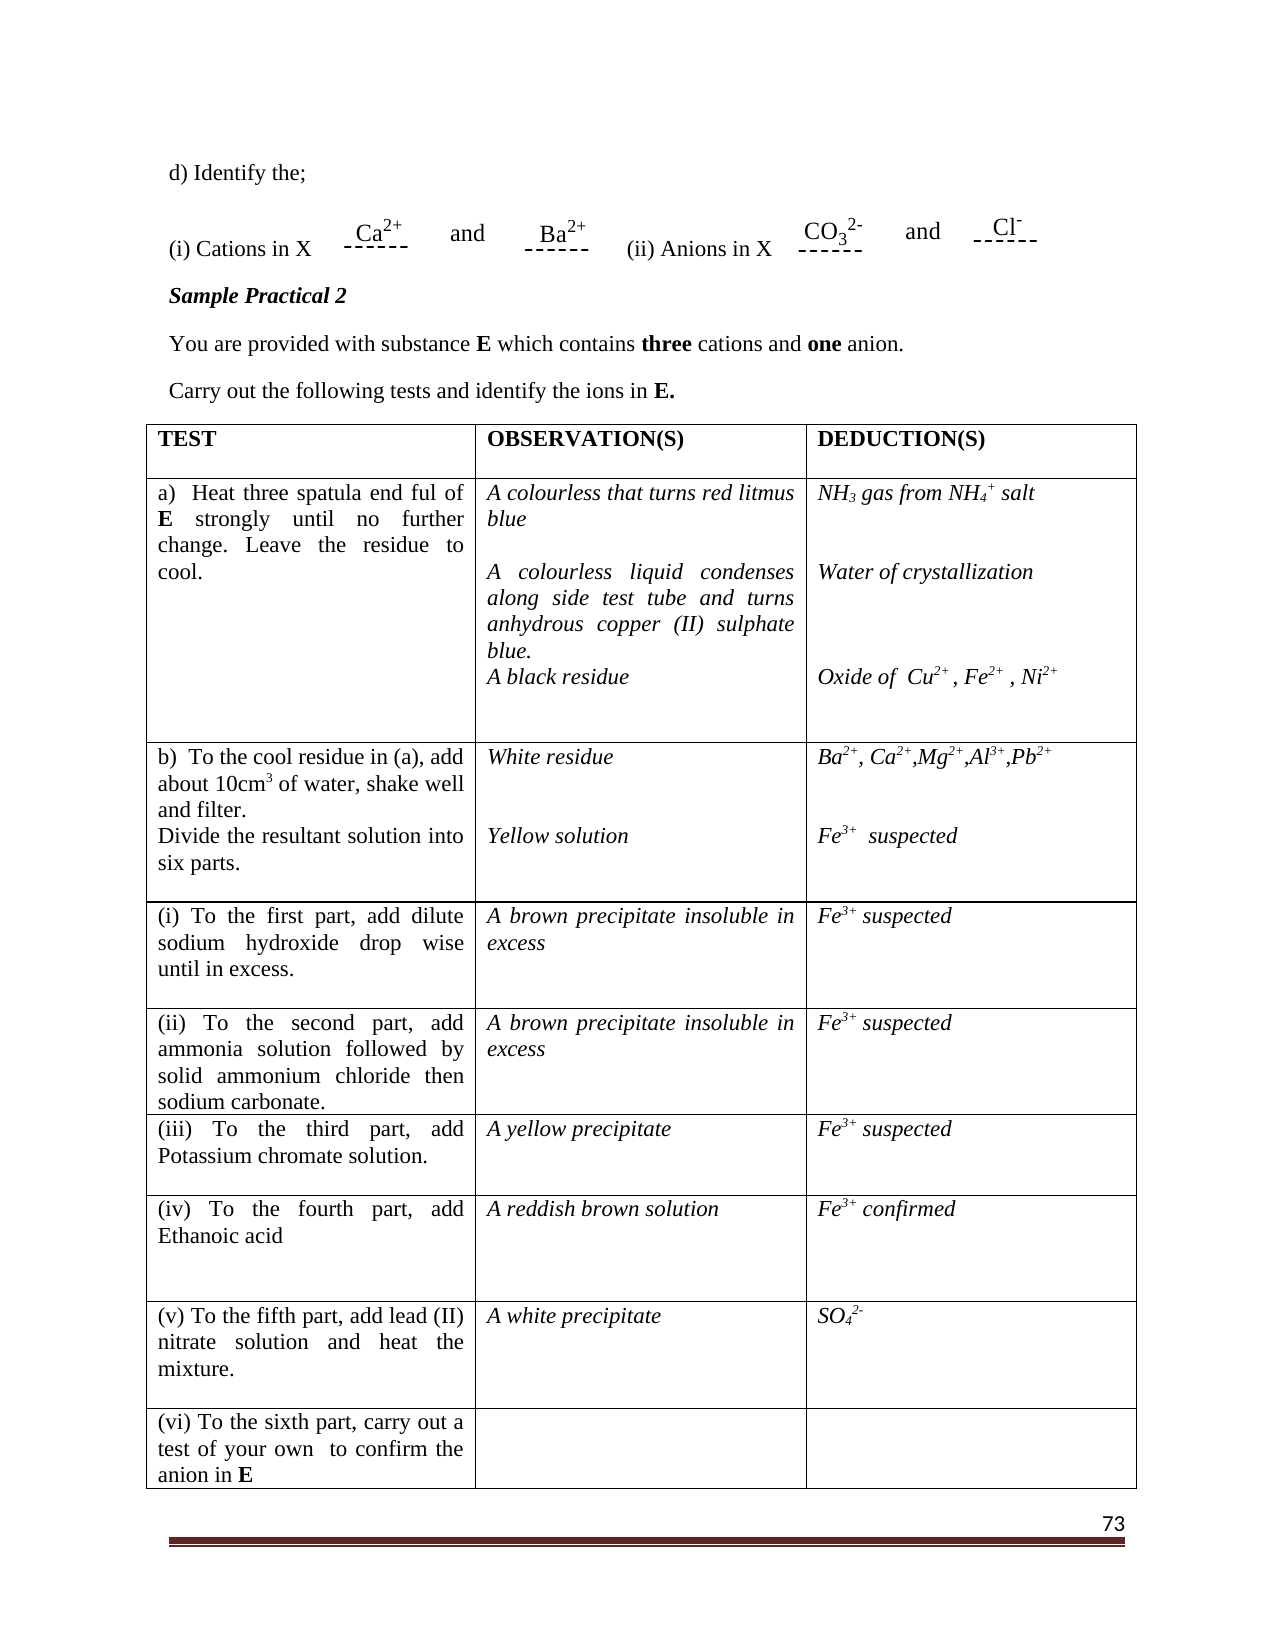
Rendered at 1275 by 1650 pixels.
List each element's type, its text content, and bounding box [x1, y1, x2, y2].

text (i) Cations in X (ii) Anions in X [169, 207, 1125, 262]
table_cell A yellow precipitate [476, 1115, 806, 1194]
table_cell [807, 1409, 1136, 1487]
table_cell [476, 1409, 806, 1487]
table_cell a) Heat three spatula end ful of E strongly until no further change. Leave the residue to cool. [147, 479, 475, 742]
table_cell (iii) To the third part, add Potassium chromate solution. [147, 1115, 475, 1194]
table_cell Fe3+ suspected [807, 1009, 1136, 1114]
table_cell Fe3+ suspected [807, 1115, 1136, 1194]
table_cell (v) To the fifth part, add lead (II) nitrate solution and heat the mixture. [147, 1302, 475, 1407]
table_cell NH3 gas from NH4+ salt Water of crystallization Oxide of Cu2+ , Fe2+ , Ni2+ [807, 479, 1136, 742]
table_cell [147, 1409, 475, 1487]
table_cell A white precipitate [476, 1302, 806, 1407]
table_cell White residue Yellow solution [476, 743, 806, 901]
table_cell A reddish brown solution [476, 1196, 806, 1301]
table_cell (i) To the first part, add dilute sodium hydroxide drop wise until in excess. [147, 903, 475, 1008]
table_cell A brown precipitate insoluble in excess [476, 903, 806, 1008]
table_cell Ba2+, Ca2+,Mg2+,Al3+,Pb2+ Fe3+ suspected [807, 743, 1136, 901]
table_header TEST [147, 425, 475, 478]
table_cell (ii) To the second part, add ammonia solution followed by solid ammonium chloride then sodium carbonate. [147, 1009, 475, 1114]
text Sample Practical 2 [169, 282, 1125, 309]
table_cell Fe3+ suspected [807, 903, 1136, 1008]
table_cell SO42- [807, 1302, 1136, 1407]
table_cell A colourless that turns red litmus blue A colourless liquid condenses along side test tube and turns anhydrous copper (II) sulphate blue. A black residue [476, 479, 806, 742]
text You are provided with substance E which contains three cations and one anion. [169, 329, 1125, 356]
text d) Identify the; [169, 159, 1125, 186]
table_header DEDUCTION(S) [807, 425, 1136, 478]
table_cell Fe3+ confirmed [807, 1196, 1136, 1301]
text Carry out the following tests and identify the ions in E. [169, 377, 1125, 403]
table_cell b) To the cool residue in (a), add about 10cm3 of water, shake well and filter. Divide the resultant solution into six parts. [147, 743, 475, 901]
table_cell (iv) To the fourth part, add Ethanoic acid [147, 1196, 475, 1301]
table_cell A brown precipitate insoluble in excess [476, 1009, 806, 1114]
table_header OBSERVATION(S) [476, 425, 806, 478]
